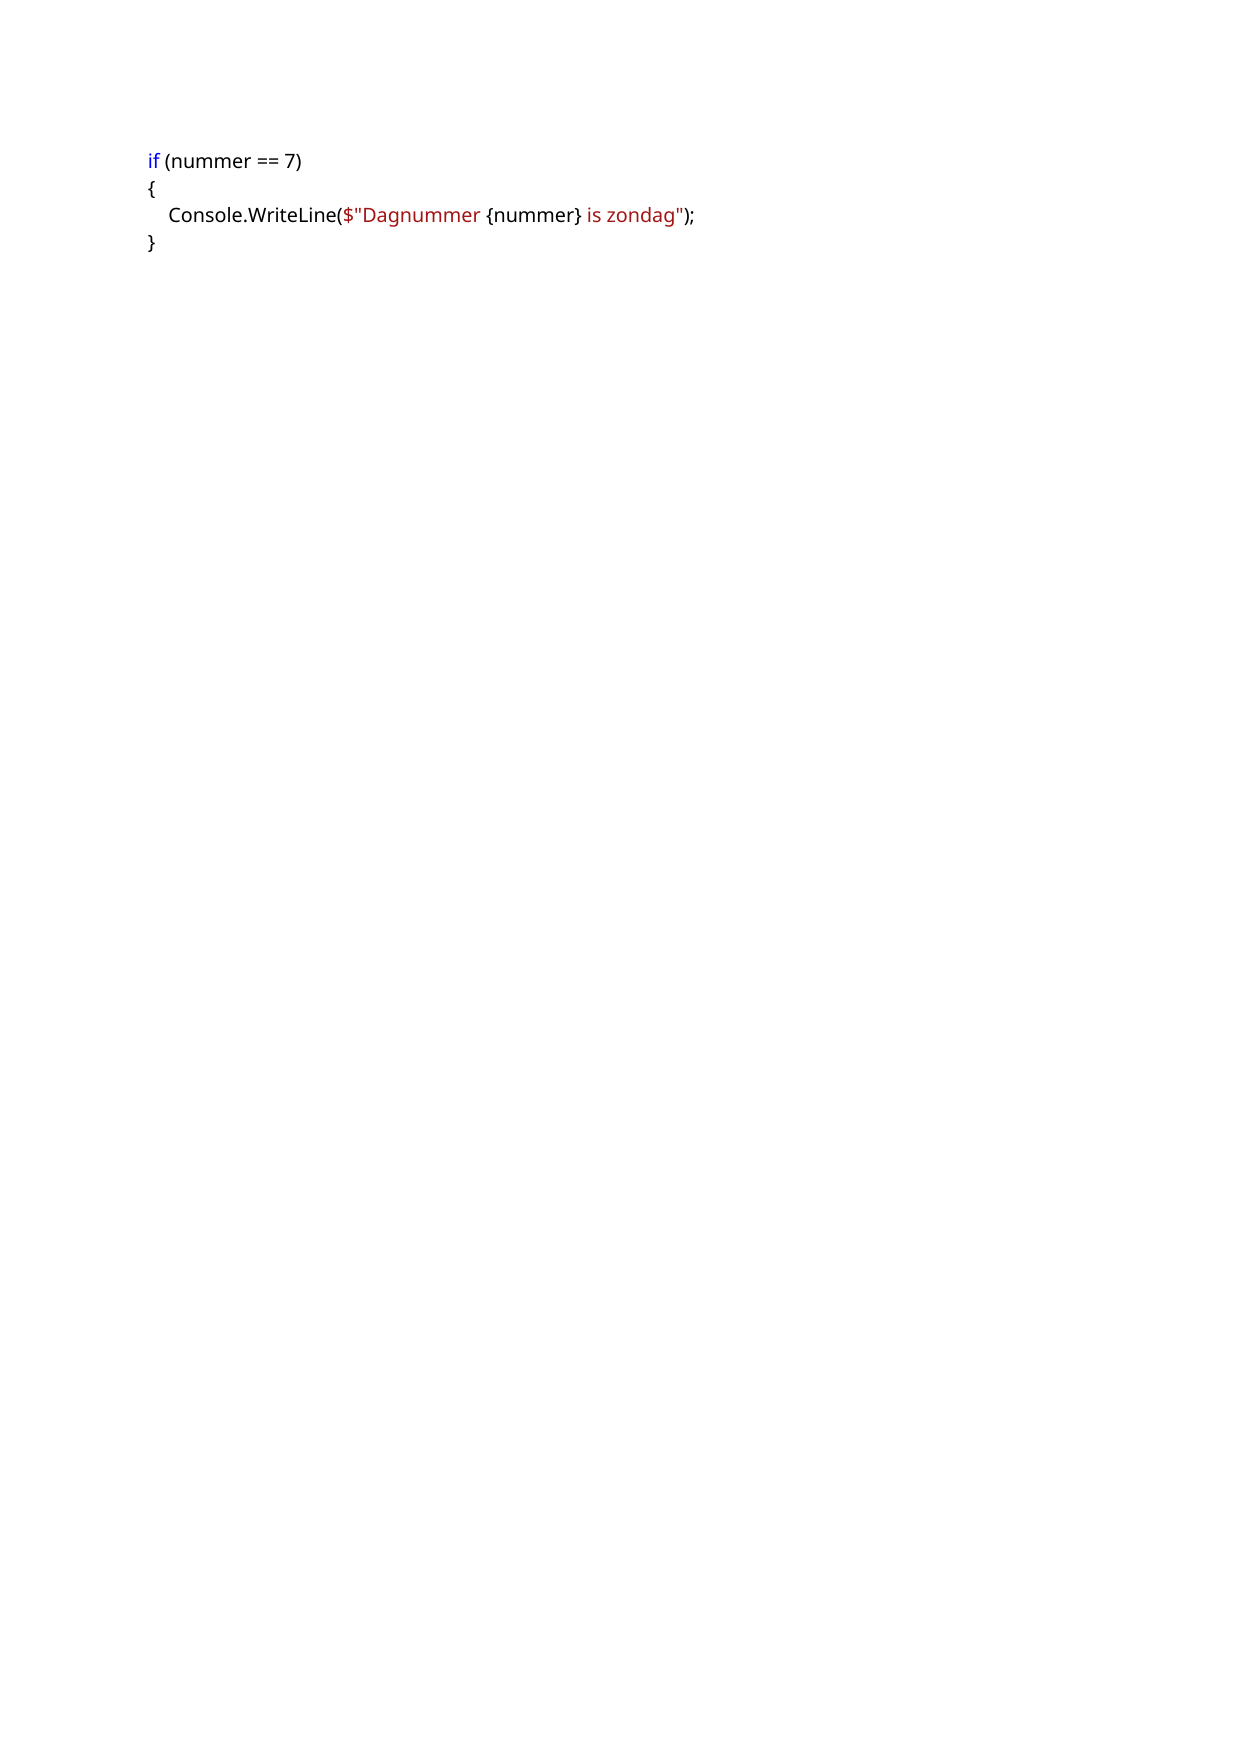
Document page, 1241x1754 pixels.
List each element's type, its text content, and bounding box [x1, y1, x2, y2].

text { [148, 174, 1093, 202]
text Console.WriteLine($"Dagnummer {nummer} is zondag"); [148, 202, 1093, 228]
text } [148, 228, 1093, 256]
text if (nummer == 7) [148, 148, 1093, 174]
